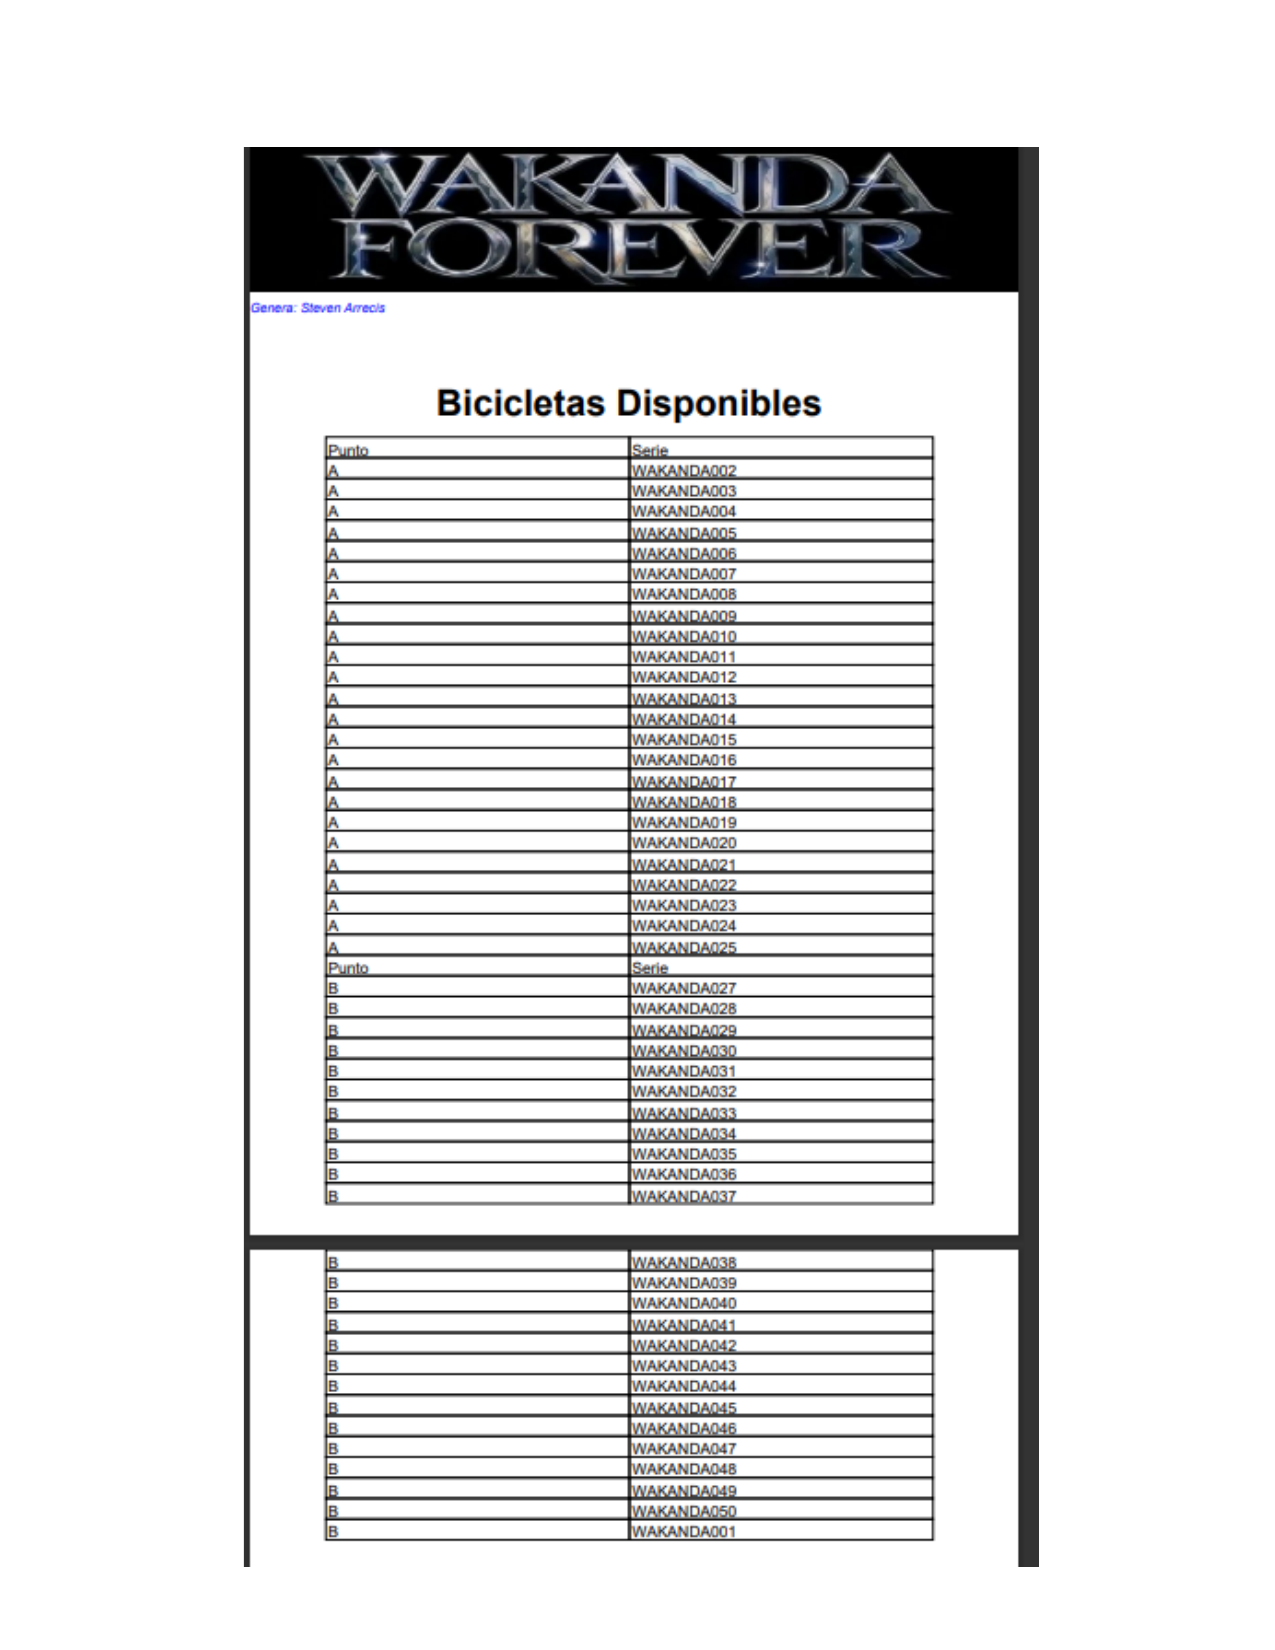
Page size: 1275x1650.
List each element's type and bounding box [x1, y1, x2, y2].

picture [243, 147, 1039, 1567]
